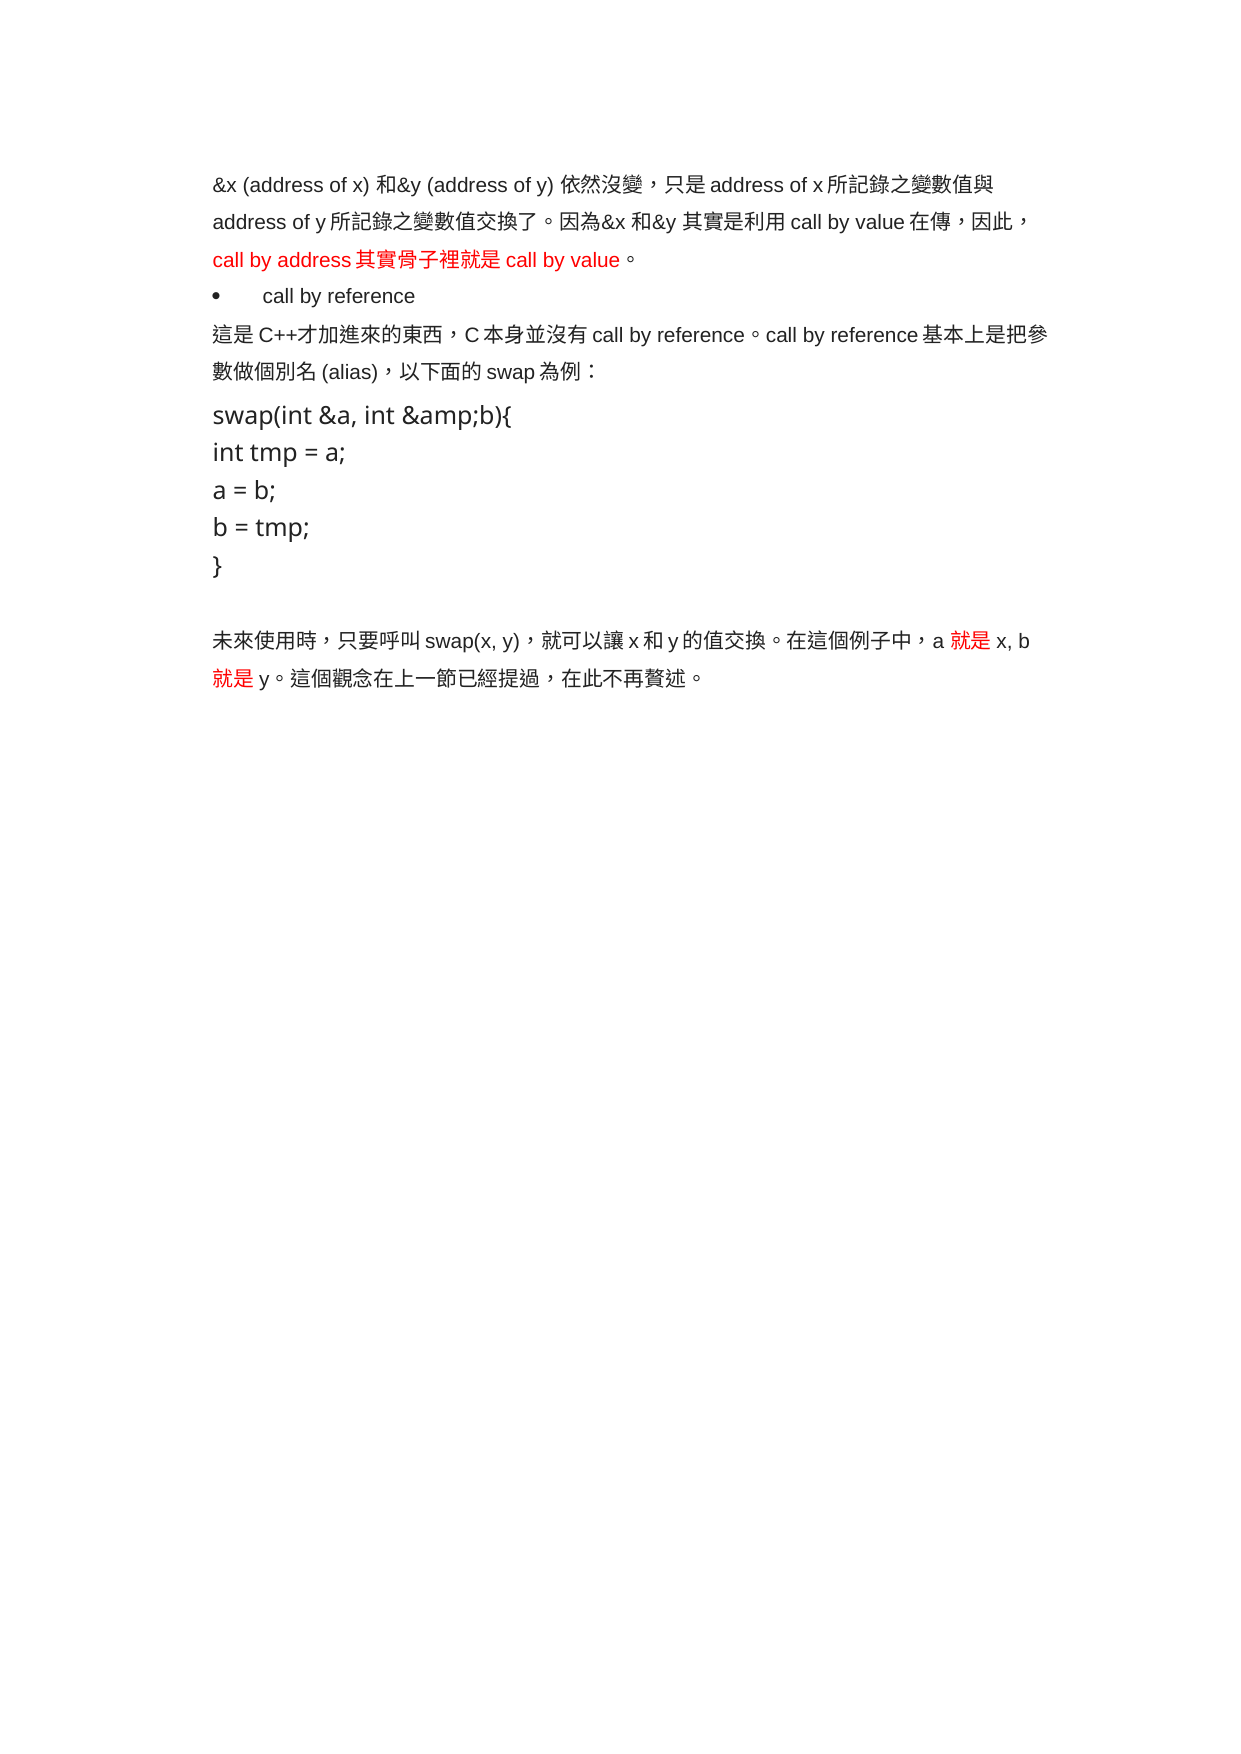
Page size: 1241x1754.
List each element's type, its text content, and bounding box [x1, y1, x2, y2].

text 未來使用時，只要呼叫swap(x, y)，就可以讓x和y的值交換。在這個例子中，a 就是 x, b就是 y。這個觀念在上一節已經提過，在此不再贅述。 [212, 583, 1053, 696]
text swap(int &a, int &amp;b){ int tmp = a; a = b; b = tmp; } [212, 396, 1053, 583]
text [212, 164, 1053, 277]
list call by reference 這是C++才加進來的東西，C本身並沒有call by reference。call by reference基本上是把參數做個別名 (alias)，以下面的swap為例： [212, 277, 1053, 389]
